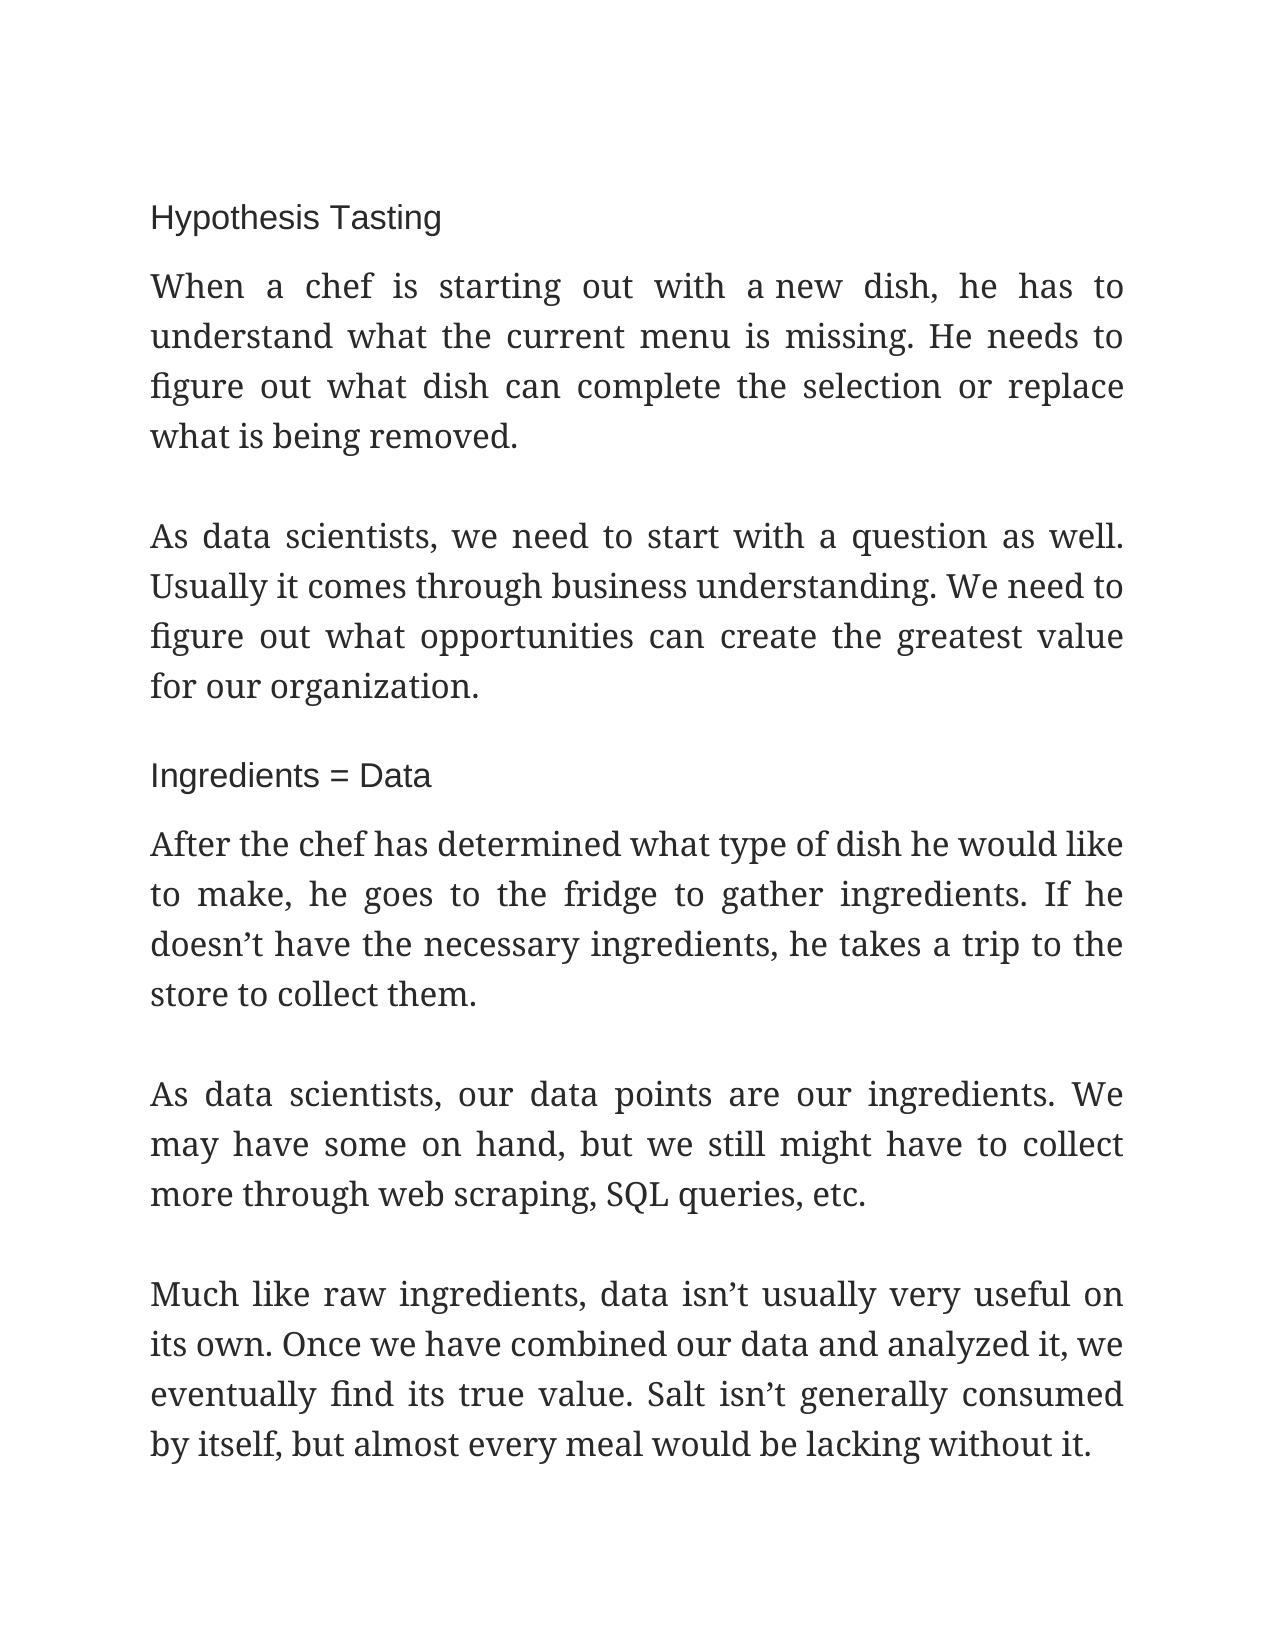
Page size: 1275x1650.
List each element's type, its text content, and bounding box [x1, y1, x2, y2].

text Ingredients = Data [150, 751, 1125, 795]
text Hypothesis Tasting [150, 193, 1125, 237]
text As data scientists, we need to start with a question as well. Usually it comes through business understanding. We need to figure out what opportunities can create the greatest value for our organization. [150, 508, 1125, 708]
text As data scientists, our data points are our ingredients. We may have some on hand, but we still might have to collect more through web scraping, SQL queries, etc. [150, 1066, 1125, 1216]
text After the chef has determined what type of dish he would like to make, he goes to the fridge to gather ingredients. If he doesn’t have the necessary ingredients, he takes a trip to the store to collect them. [150, 816, 1125, 1016]
text When a chef is starting out with a new dish, he has to understand what the current menu is missing. He needs to figure out what dish can complete the selection or replace what is being removed. [150, 258, 1125, 458]
text Much like raw ingredients, data isn’t usually very useful on its own. Once we have combined our data and analyzed it, we eventually find its true value. Salt isn’t generally consumed by itself, but almost every meal would be lacking without it. [150, 1266, 1125, 1466]
